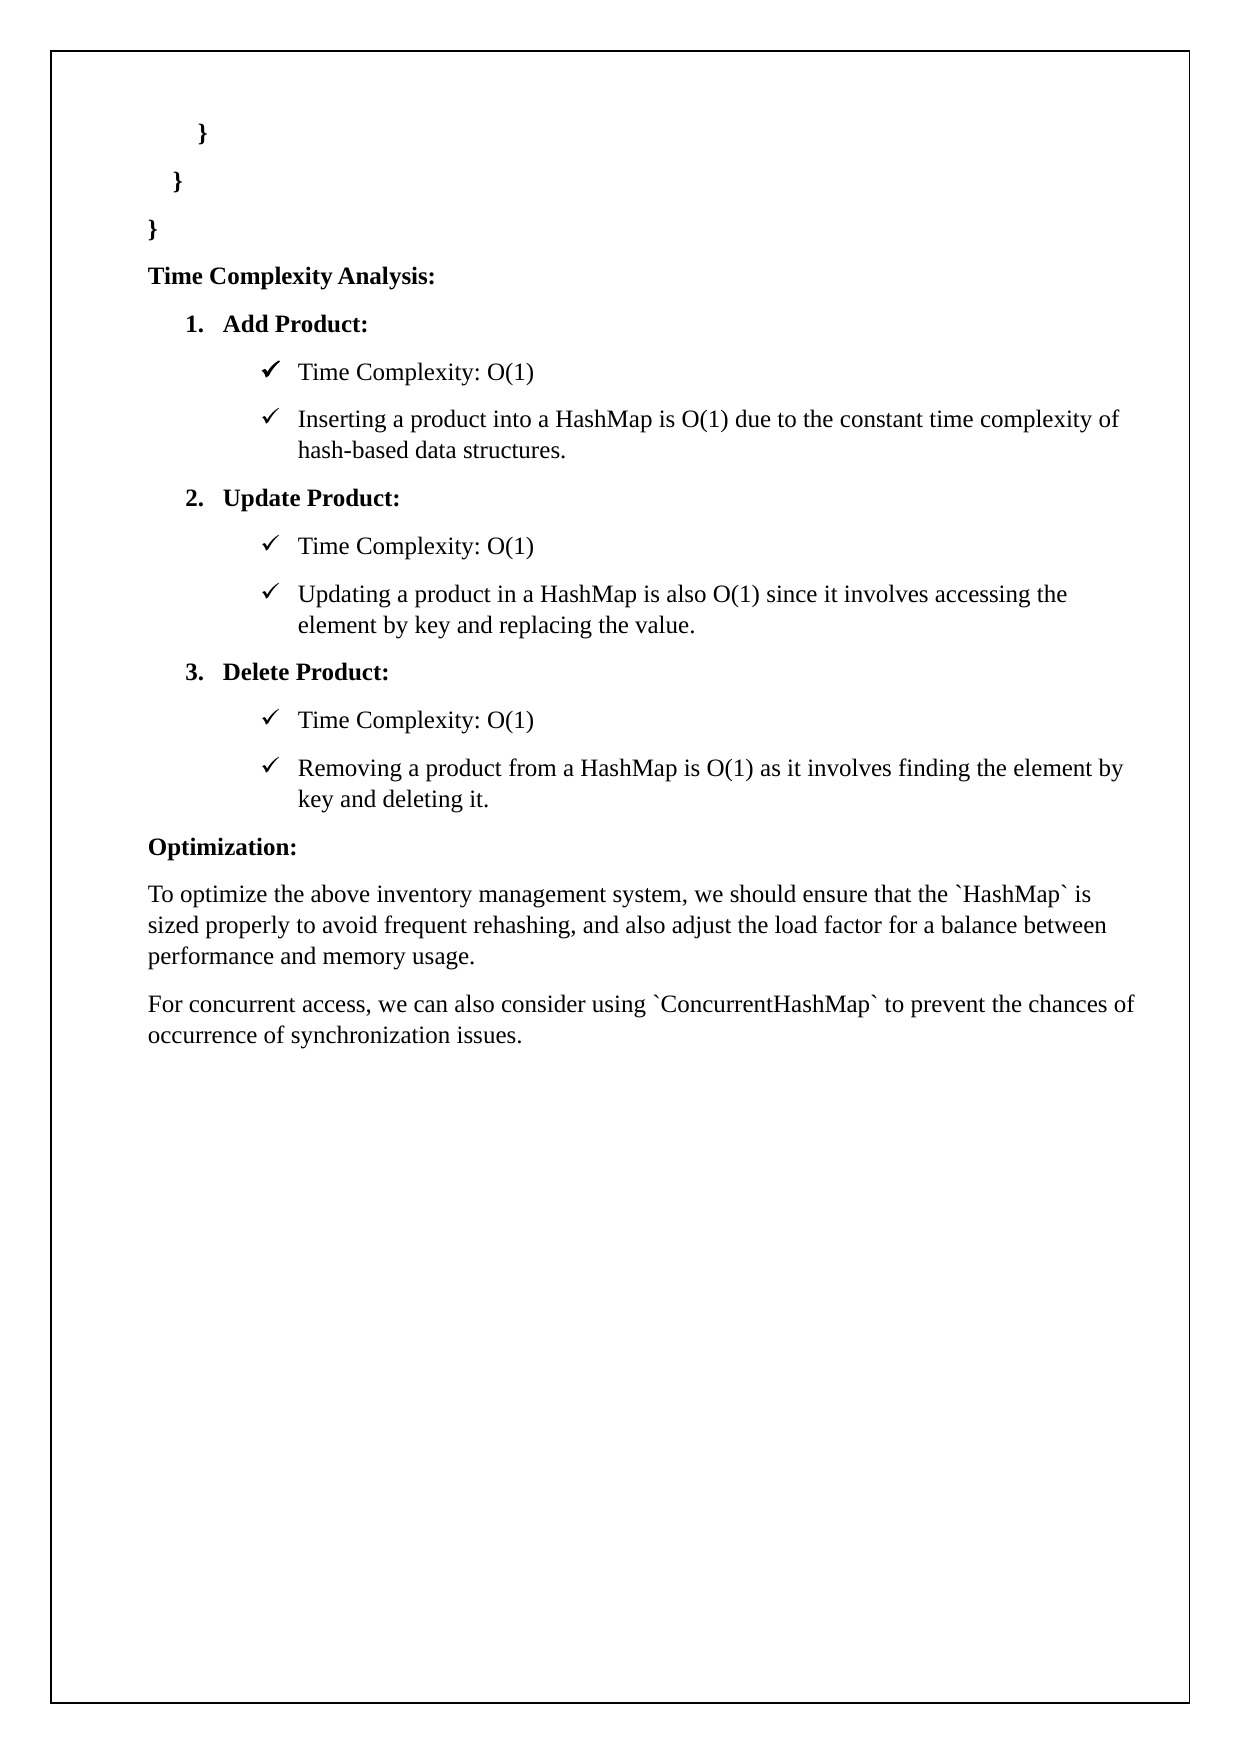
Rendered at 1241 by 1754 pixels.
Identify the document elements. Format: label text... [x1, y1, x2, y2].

text For concurrent access, we can also consider using `ConcurrentHashMap` to prevent the chances of occurrence of synchronization issues. [148, 989, 1137, 1049]
list Removing a product from a HashMap is O(1) as it involves finding the element by key and deleting it. [260, 753, 1137, 813]
text Optimization: [148, 832, 1137, 860]
list Time Complexity: O(1) [260, 705, 1137, 734]
list Updating a product in a HashMap is also O(1) since it involves accessing the element by key and replacing the value. [260, 579, 1137, 638]
list Time Complexity: O(1) [260, 357, 1137, 386]
text } [148, 166, 1137, 195]
text } [148, 118, 1137, 147]
text } [148, 214, 1137, 242]
text Time Complexity Analysis: [148, 261, 1137, 290]
list Inserting a product into a HashMap is O(1) due to the constant time complexity of hash-based data structures. [260, 404, 1137, 464]
list Add Product: [185, 309, 1137, 338]
list Delete Product: [185, 657, 1137, 686]
text To optimize the above inventory management system, we should ensure that the `HashMap` is sized properly to avoid frequent rehashing, and also adjust the load factor for a balance between performance and memory usage. [148, 879, 1137, 970]
list Update Product: [185, 483, 1137, 512]
list Time Complexity: O(1) [260, 531, 1137, 560]
